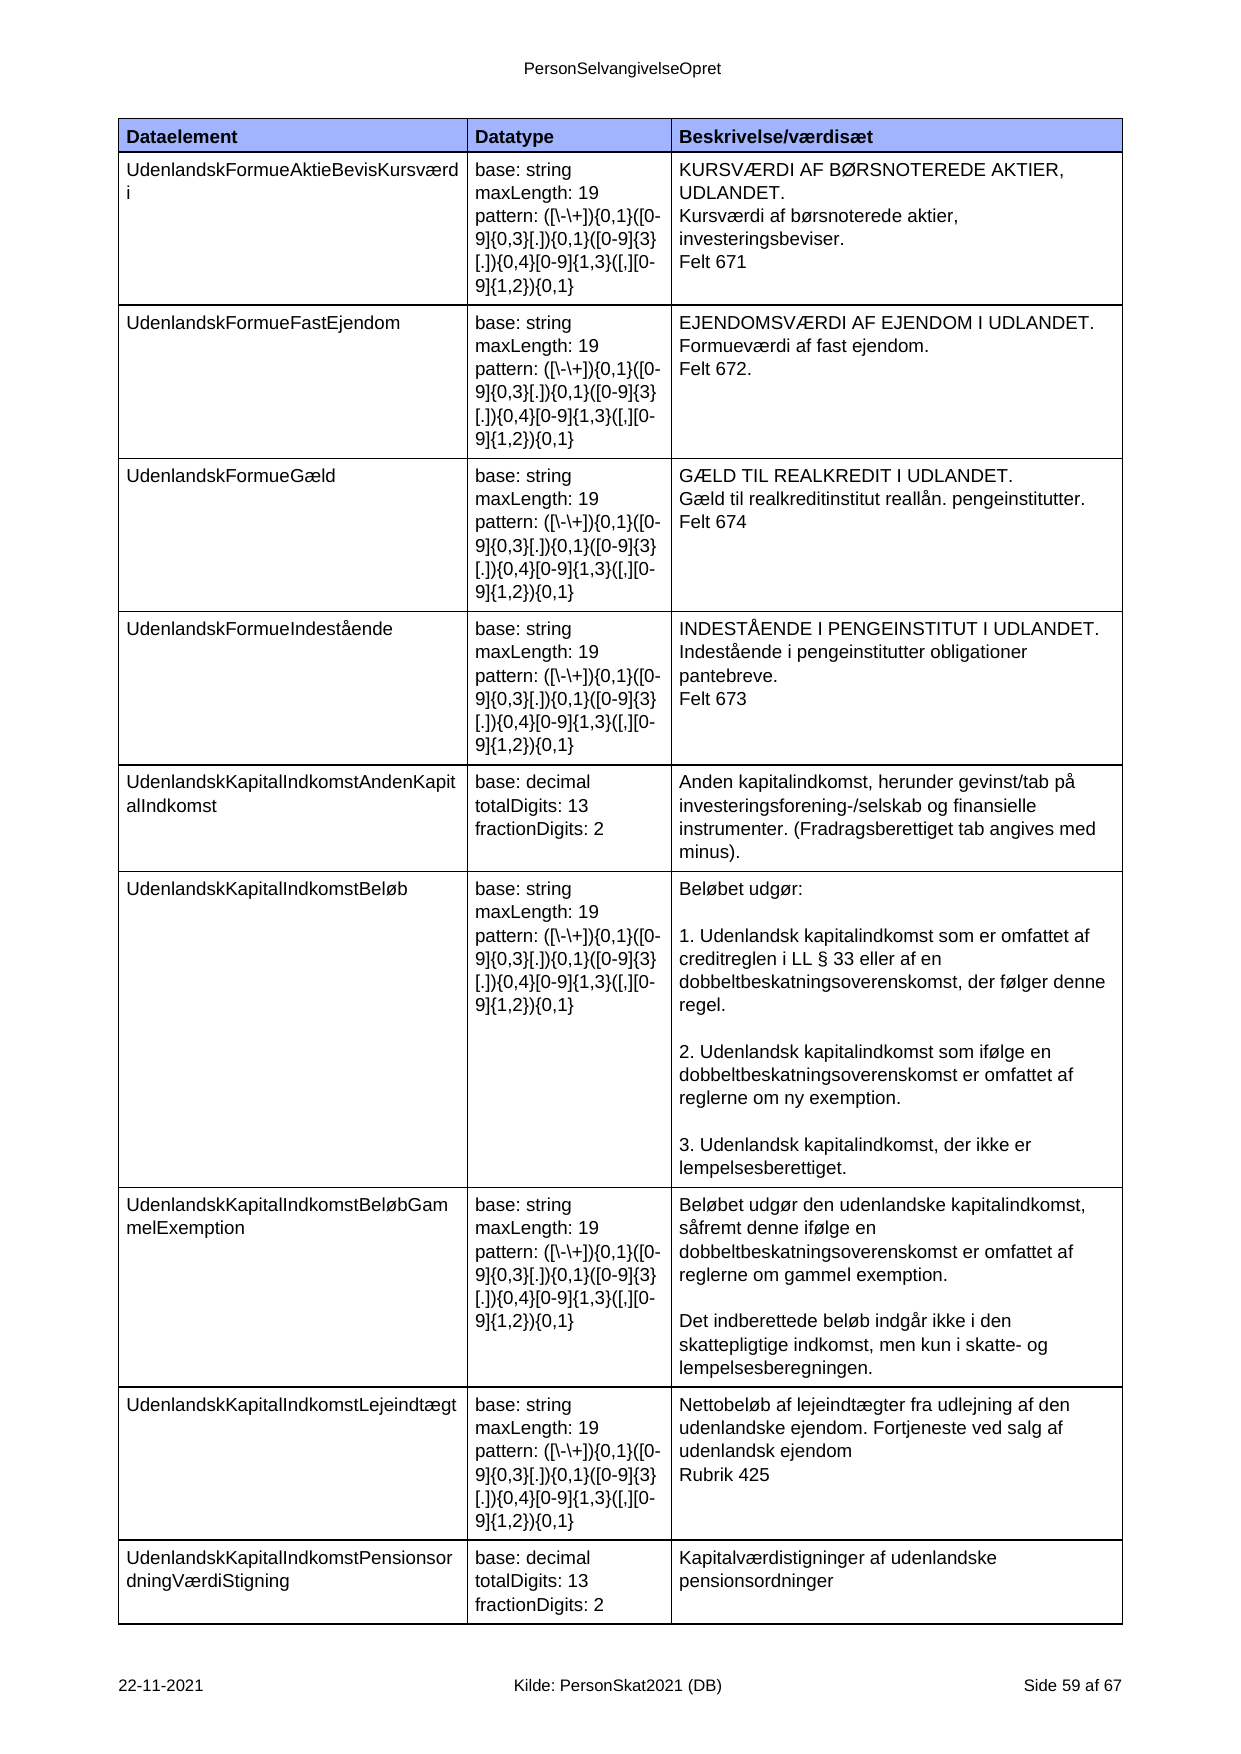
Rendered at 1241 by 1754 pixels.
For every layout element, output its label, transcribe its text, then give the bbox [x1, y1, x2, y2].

table_cell UdenlandskKapitalIndkomstLejeindtægt [119, 1388, 467, 1539]
table_cell Beløbet udgør: 1. Udenlandsk kapitalindkomst som er omfattet af creditreglen i LL § 33 eller af en dobbeltbeskatningsoverenskomst, der følger denne regel. 2. Udenlandsk kapitalindkomst som ifølge en dobbeltbeskatningsoverenskomst er omfattet af reglerne om ny exemption. 3. Udenlandsk kapitalindkomst, der ikke er lempelsesberettiget. [672, 872, 1122, 1186]
table_cell Nettobeløb af lejeindtægter fra udlejning af den udenlandske ejendom. Fortjeneste ved salg af udenlandsk ejendom Rubrik 425 [672, 1388, 1122, 1539]
table_cell Kapitalværdistigninger af udenlandske pensionsordninger [672, 1541, 1122, 1623]
table_cell base: string maxLength: 19 pattern: ([\-\+]){0,1}([0-9]{0,3}[.]){0,1}([0-9]{3}[.]){0,4}[0-9]{1,3}([,][0-9]{1,2}){0,1} [468, 153, 671, 304]
table_cell UdenlandskFormueAktieBevisKursværdi [119, 153, 467, 304]
table_cell UdenlandskKapitalIndkomstAndenKapitalIndkomst [119, 766, 467, 871]
table_cell UdenlandskFormueGæld [119, 459, 467, 611]
table_cell base: string maxLength: 19 pattern: ([\-\+]){0,1}([0-9]{0,3}[.]){0,1}([0-9]{3}[.]){0,4}[0-9]{1,3}([,][0-9]{1,2}){0,1} [468, 1188, 671, 1386]
table_cell GÆLD TIL REALKREDIT I UDLANDET. Gæld til realkreditinstitut reallån. pengeinstitutter. Felt 674 [672, 459, 1122, 611]
table_cell UdenlandskKapitalIndkomstPensionsordningVærdiStigning [119, 1541, 467, 1623]
table_cell base: decimal totalDigits: 13 fractionDigits: 2 [468, 766, 671, 871]
table_cell KURSVÆRDI AF BØRSNOTEREDE AKTIER, UDLANDET. Kursværdi af børsnoterede aktier, investeringsbeviser. Felt 671 [672, 153, 1122, 304]
table_cell UdenlandskKapitalIndkomstBeløb [119, 872, 467, 1186]
table_cell UdenlandskFormueIndestående [119, 612, 467, 764]
table_cell base: string maxLength: 19 pattern: ([\-\+]){0,1}([0-9]{0,3}[.]){0,1}([0-9]{3}[.]){0,4}[0-9]{1,3}([,][0-9]{1,2}){0,1} [468, 612, 671, 764]
table_cell base: string maxLength: 19 pattern: ([\-\+]){0,1}([0-9]{0,3}[.]){0,1}([0-9]{3}[.]){0,4}[0-9]{1,3}([,][0-9]{1,2}){0,1} [468, 872, 671, 1186]
table_cell EJENDOMSVÆRDI AF EJENDOM I UDLANDET. Formueværdi af fast ejendom. Felt 672. [672, 306, 1122, 457]
table_header Datatype [468, 119, 671, 151]
table_header Dataelement [119, 119, 467, 151]
table_cell base: decimal totalDigits: 13 fractionDigits: 2 [468, 1541, 671, 1623]
table_cell UdenlandskFormueFastEjendom [119, 306, 467, 457]
table_cell Anden kapitalindkomst, herunder gevinst/tab på investeringsforening-/selskab og finansielle instrumenter. (Fradragsberettiget tab angives med minus). [672, 766, 1122, 871]
table_cell Beløbet udgør den udenlandske kapitalindkomst, såfremt denne ifølge en dobbeltbeskatningsoverenskomst er omfattet af reglerne om gammel exemption. Det indberettede beløb indgår ikke i den skattepligtige indkomst, men kun i skatte- og lempelsesberegningen. [672, 1188, 1122, 1386]
table_header Beskrivelse/værdisæt [672, 119, 1122, 151]
table_cell base: string maxLength: 19 pattern: ([\-\+]){0,1}([0-9]{0,3}[.]){0,1}([0-9]{3}[.]){0,4}[0-9]{1,3}([,][0-9]{1,2}){0,1} [468, 459, 671, 611]
table_cell INDESTÅENDE I PENGEINSTITUT I UDLANDET. Indestående i pengeinstitutter obligationer pantebreve. Felt 673 [672, 612, 1122, 764]
table_cell base: string maxLength: 19 pattern: ([\-\+]){0,1}([0-9]{0,3}[.]){0,1}([0-9]{3}[.]){0,4}[0-9]{1,3}([,][0-9]{1,2}){0,1} [468, 306, 671, 457]
table_cell UdenlandskKapitalIndkomstBeløbGammelExemption [119, 1188, 467, 1386]
table_cell base: string maxLength: 19 pattern: ([\-\+]){0,1}([0-9]{0,3}[.]){0,1}([0-9]{3}[.]){0,4}[0-9]{1,3}([,][0-9]{1,2}){0,1} [468, 1388, 671, 1539]
